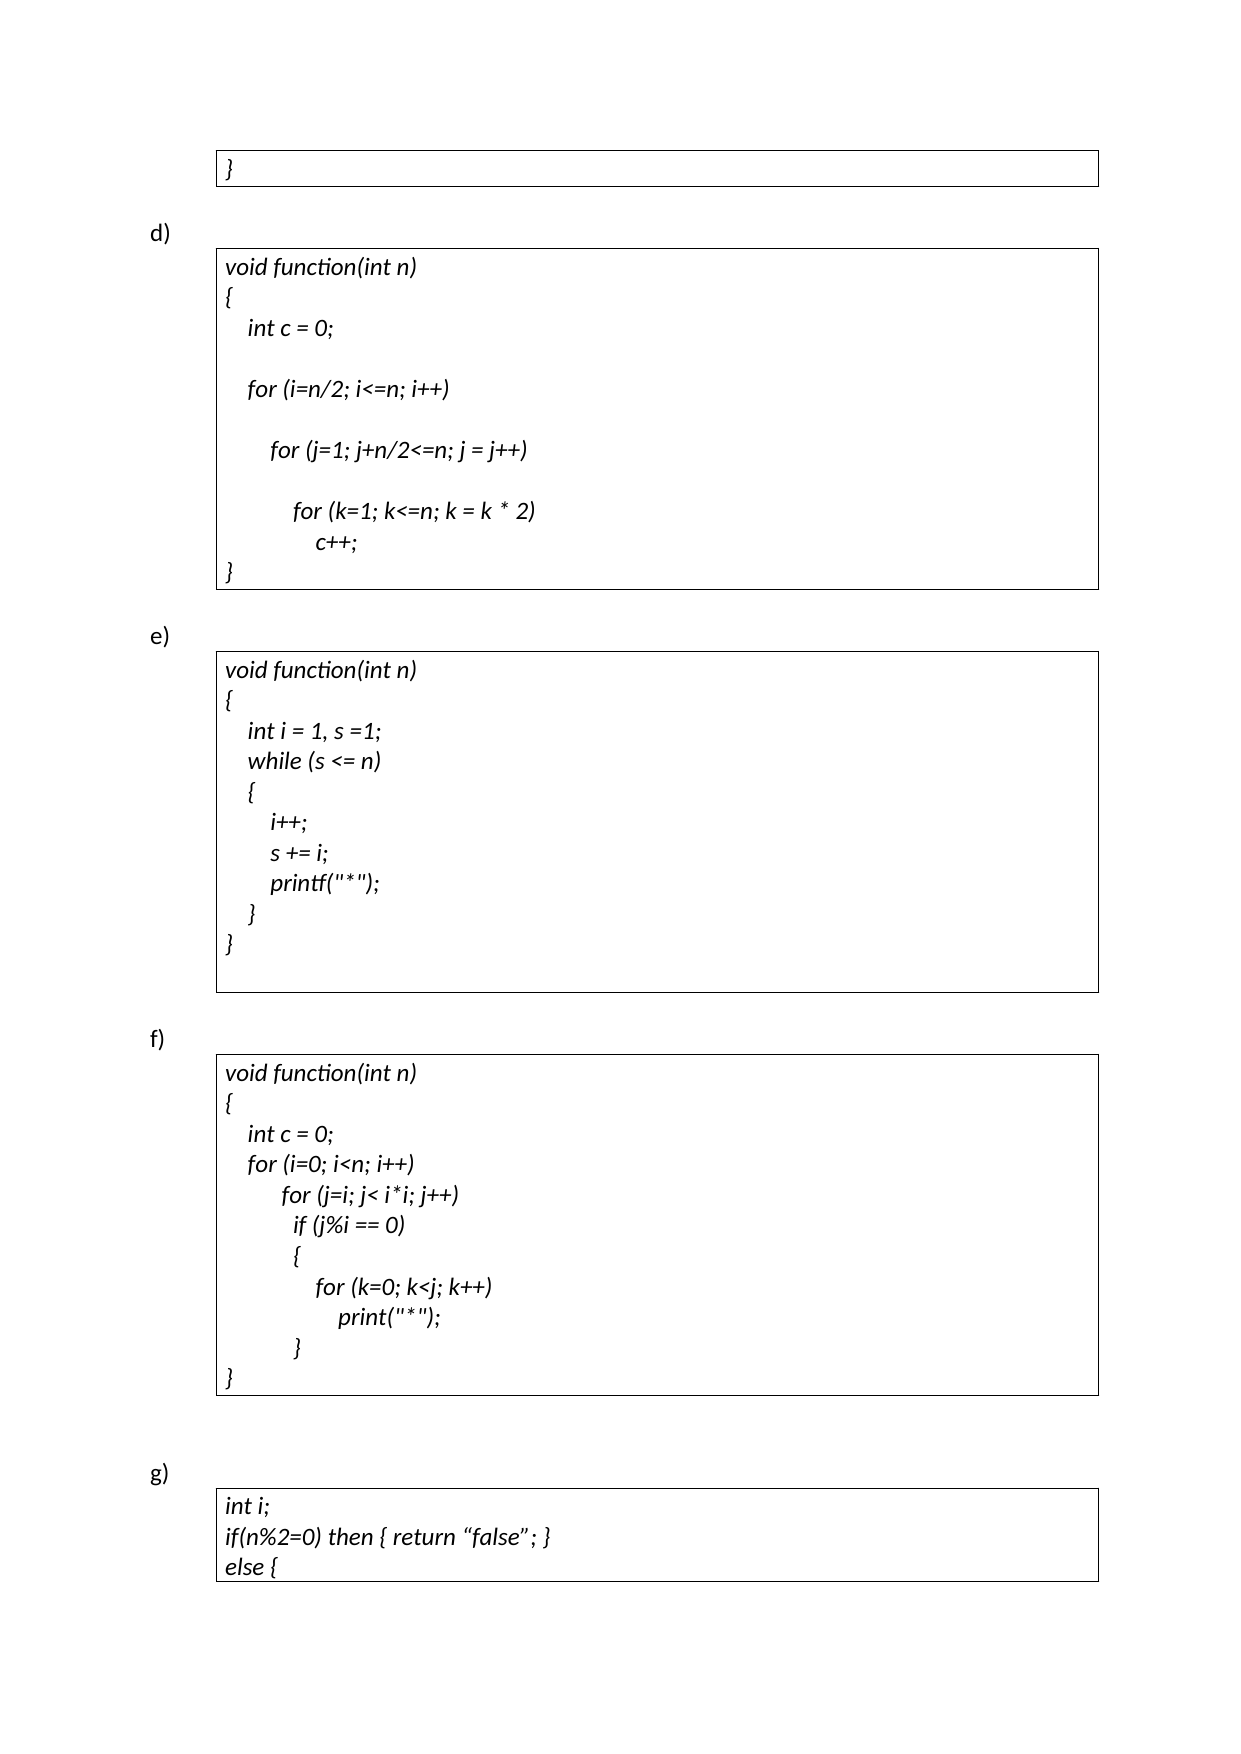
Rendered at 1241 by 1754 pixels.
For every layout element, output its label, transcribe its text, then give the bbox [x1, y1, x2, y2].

text while (s <= n) [217, 742, 1098, 773]
text int i; [217, 1489, 1098, 1518]
text for (i=n/2; i<=n; i++) [217, 370, 1098, 403]
text if(n%2=0) then { return “false”; } [217, 1518, 1098, 1548]
text int c = 0; [217, 309, 1098, 342]
text } [217, 151, 1098, 186]
text } [217, 553, 1098, 589]
text for (j=i; j< i*i; j++) [217, 1176, 1098, 1206]
text for (i=0; i<n; i++) [217, 1145, 1098, 1176]
text i++; [217, 803, 1098, 834]
text void function(int n) [217, 652, 1098, 681]
text int c = 0; [217, 1115, 1098, 1145]
text { [217, 773, 1098, 803]
text for (k=0; k<j; k++) [217, 1267, 1098, 1298]
text } [217, 1328, 1098, 1359]
text } [217, 895, 1098, 926]
text c++; [217, 522, 1098, 553]
text { [217, 681, 1098, 712]
text for (k=1; k<=n; k = k * 2) [217, 492, 1098, 522]
text if (j%i == 0) [217, 1206, 1098, 1237]
text void function(int n) [217, 1055, 1098, 1084]
text else { [217, 1548, 1098, 1581]
text { [217, 278, 1098, 309]
text } [217, 1359, 1098, 1395]
text int i = 1, s =1; [217, 712, 1098, 742]
text for (j=1; j+n/2<=n; j = j++) [217, 431, 1098, 464]
text printf("*"); [217, 864, 1098, 895]
text { [217, 1237, 1098, 1267]
text print("*"); [217, 1298, 1098, 1328]
text s += i; [217, 834, 1098, 864]
text } [217, 926, 1098, 959]
text { [217, 1084, 1098, 1115]
text void function(int n) [217, 249, 1098, 278]
